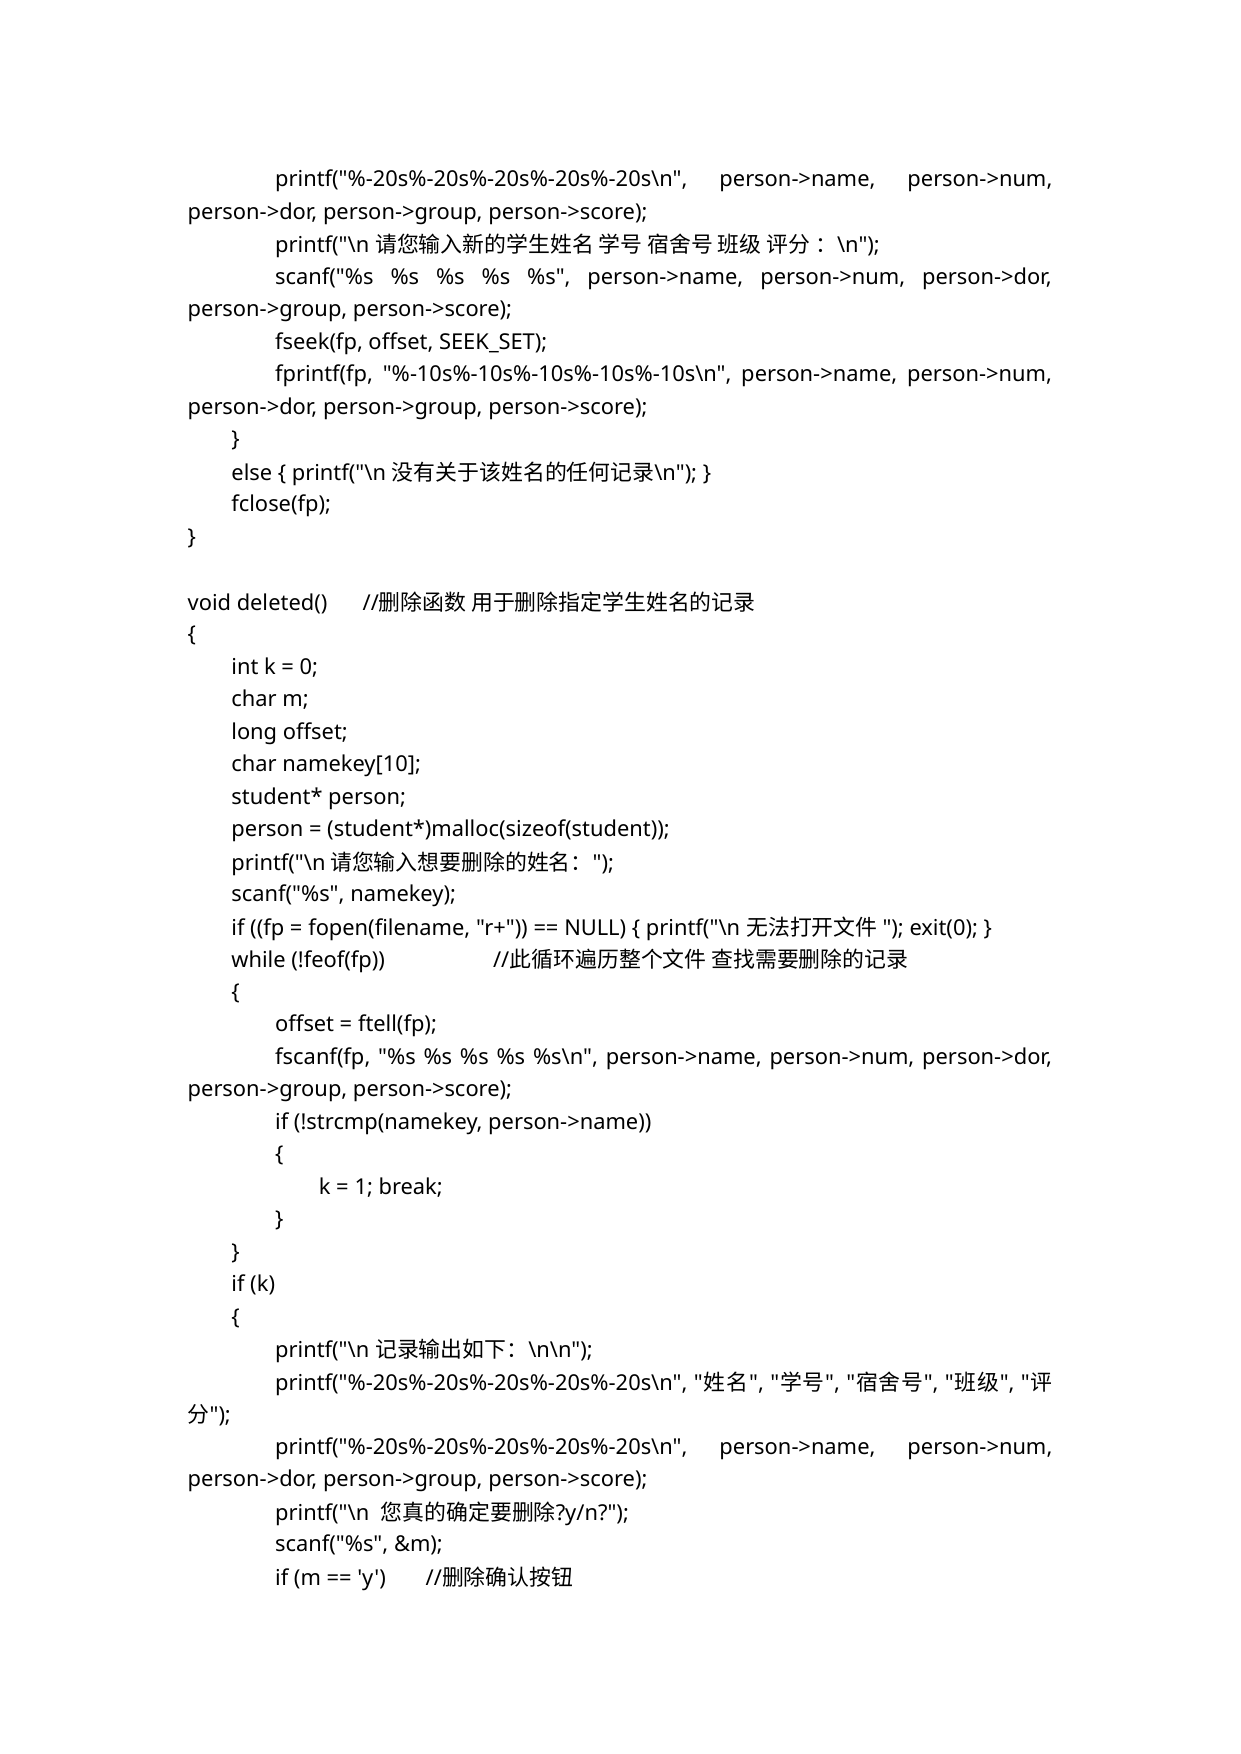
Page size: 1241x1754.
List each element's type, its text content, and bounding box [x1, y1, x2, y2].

text } [187, 1202, 1053, 1234]
text printf("%-20s%-20s%-20s%-20s%-20s\n", "姓名", "学号", "宿舍号", "班级", "评分"); [187, 1364, 1053, 1429]
text long offset; [187, 714, 1053, 747]
text offset = ftell(fp); [187, 1007, 1053, 1039]
text } [187, 1234, 1053, 1267]
text { [187, 1137, 1053, 1169]
text student* person; [187, 779, 1053, 812]
text if (m == 'y') //删除确认按钮 [187, 1559, 1053, 1592]
text printf("%-20s%-20s%-20s%-20s%-20s\n", person->name, person->num, person->dor, person->group, person->score); [187, 1429, 1053, 1494]
text printf("%-20s%-20s%-20s%-20s%-20s\n", person->name, person->num, person->dor, person->group, person->score); [187, 162, 1053, 227]
text int k = 0; [187, 649, 1053, 682]
text } [187, 519, 1053, 552]
text k = 1; break; [187, 1169, 1053, 1202]
text fscanf(fp, "%s %s %s %s %s\n", person->name, person->num, person->dor, person->group, person->score); [187, 1039, 1053, 1104]
text } [187, 422, 1053, 454]
text { [187, 974, 1053, 1007]
text printf("\n 请您输入新的学生姓名 学号 宿舍号 班级 评分 ：\n"); [187, 227, 1053, 259]
text fprintf(fp, "%-10s%-10s%-10s%-10s%-10s\n", person->name, person->num, person->dor, person->group, person->score); [187, 357, 1053, 422]
text printf("\n 您真的确定要删除?y/n?"); [187, 1494, 1053, 1527]
text person = (student*)malloc(sizeof(student)); [187, 812, 1053, 844]
text scanf("%s %s %s %s %s", person->name, person->num, person->dor, person->group, person->score); [187, 259, 1053, 324]
text printf("\n 记录输出如下：\n\n"); [187, 1332, 1053, 1364]
text while (!feof(fp)) //此循环遍历整个文件 查找需要删除的记录 [187, 942, 1053, 974]
text if (k) [187, 1267, 1053, 1299]
text scanf("%s", namekey); [187, 877, 1053, 909]
text char m; [187, 682, 1053, 714]
text void deleted() //删除函数 用于删除指定学生姓名的记录 [187, 584, 1053, 617]
text fclose(fp); [187, 487, 1053, 519]
text char namekey[10]; [187, 747, 1053, 779]
text printf("\n请您输入想要删除的姓名："); [187, 844, 1053, 877]
text { [187, 1299, 1053, 1332]
text if (!strcmp(namekey, person->name)) [187, 1104, 1053, 1137]
text scanf("%s", &m); [187, 1527, 1053, 1559]
text fseek(fp, offset, SEEK_SET); [187, 324, 1053, 357]
text if ((fp = fopen(filename, "r+")) == NULL) { printf("\n 无法打开文件 "); exit(0); } [187, 909, 1053, 942]
text { [187, 617, 1053, 649]
text else { printf("\n 没有关于该姓名的任何记录\n"); } [187, 454, 1053, 487]
